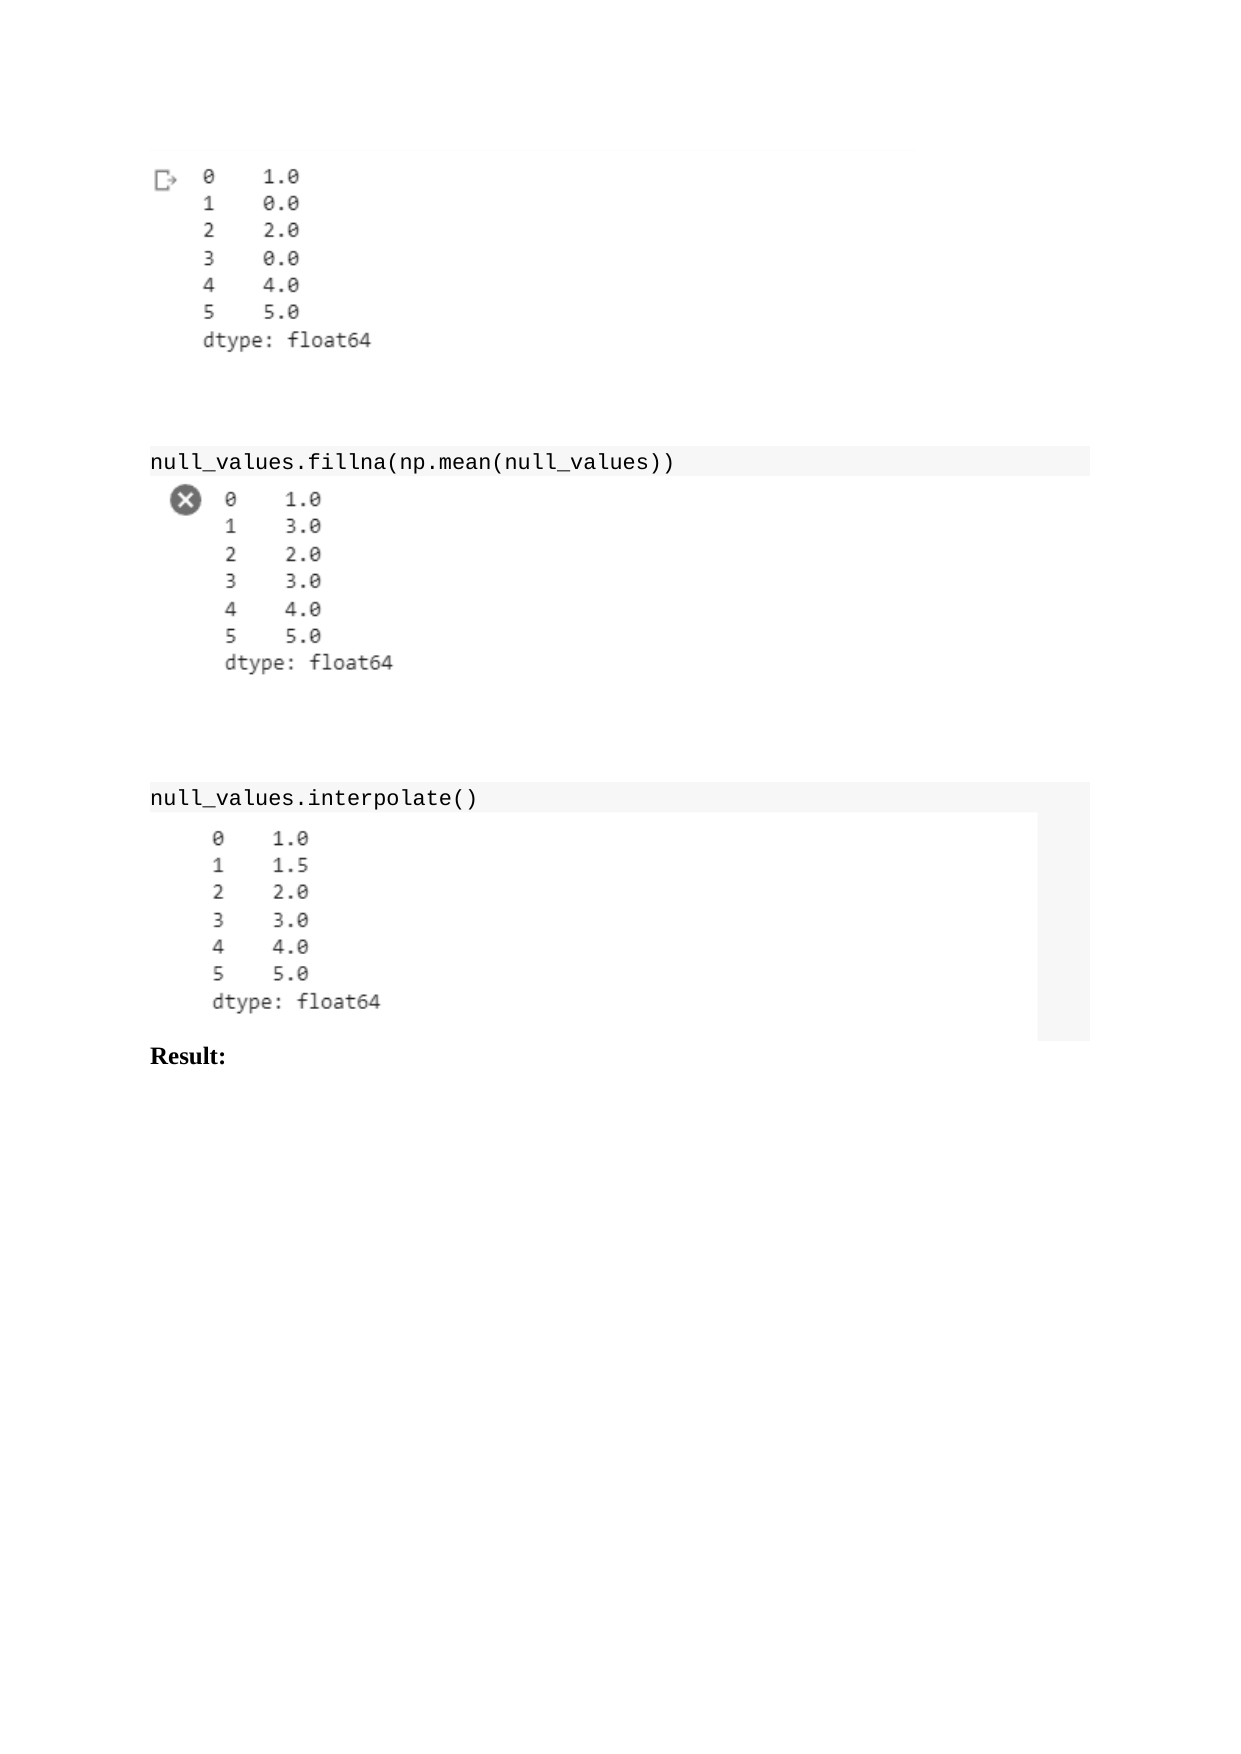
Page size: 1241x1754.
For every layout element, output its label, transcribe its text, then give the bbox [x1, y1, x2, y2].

picture [150, 150, 916, 371]
text null_values.fillna(np.mean(null_values)) [150, 446, 1090, 476]
text Result: [150, 1041, 1090, 1070]
picture [150, 476, 1052, 706]
text null_values.interpolate() [150, 782, 1090, 811]
picture [150, 811, 1038, 1042]
